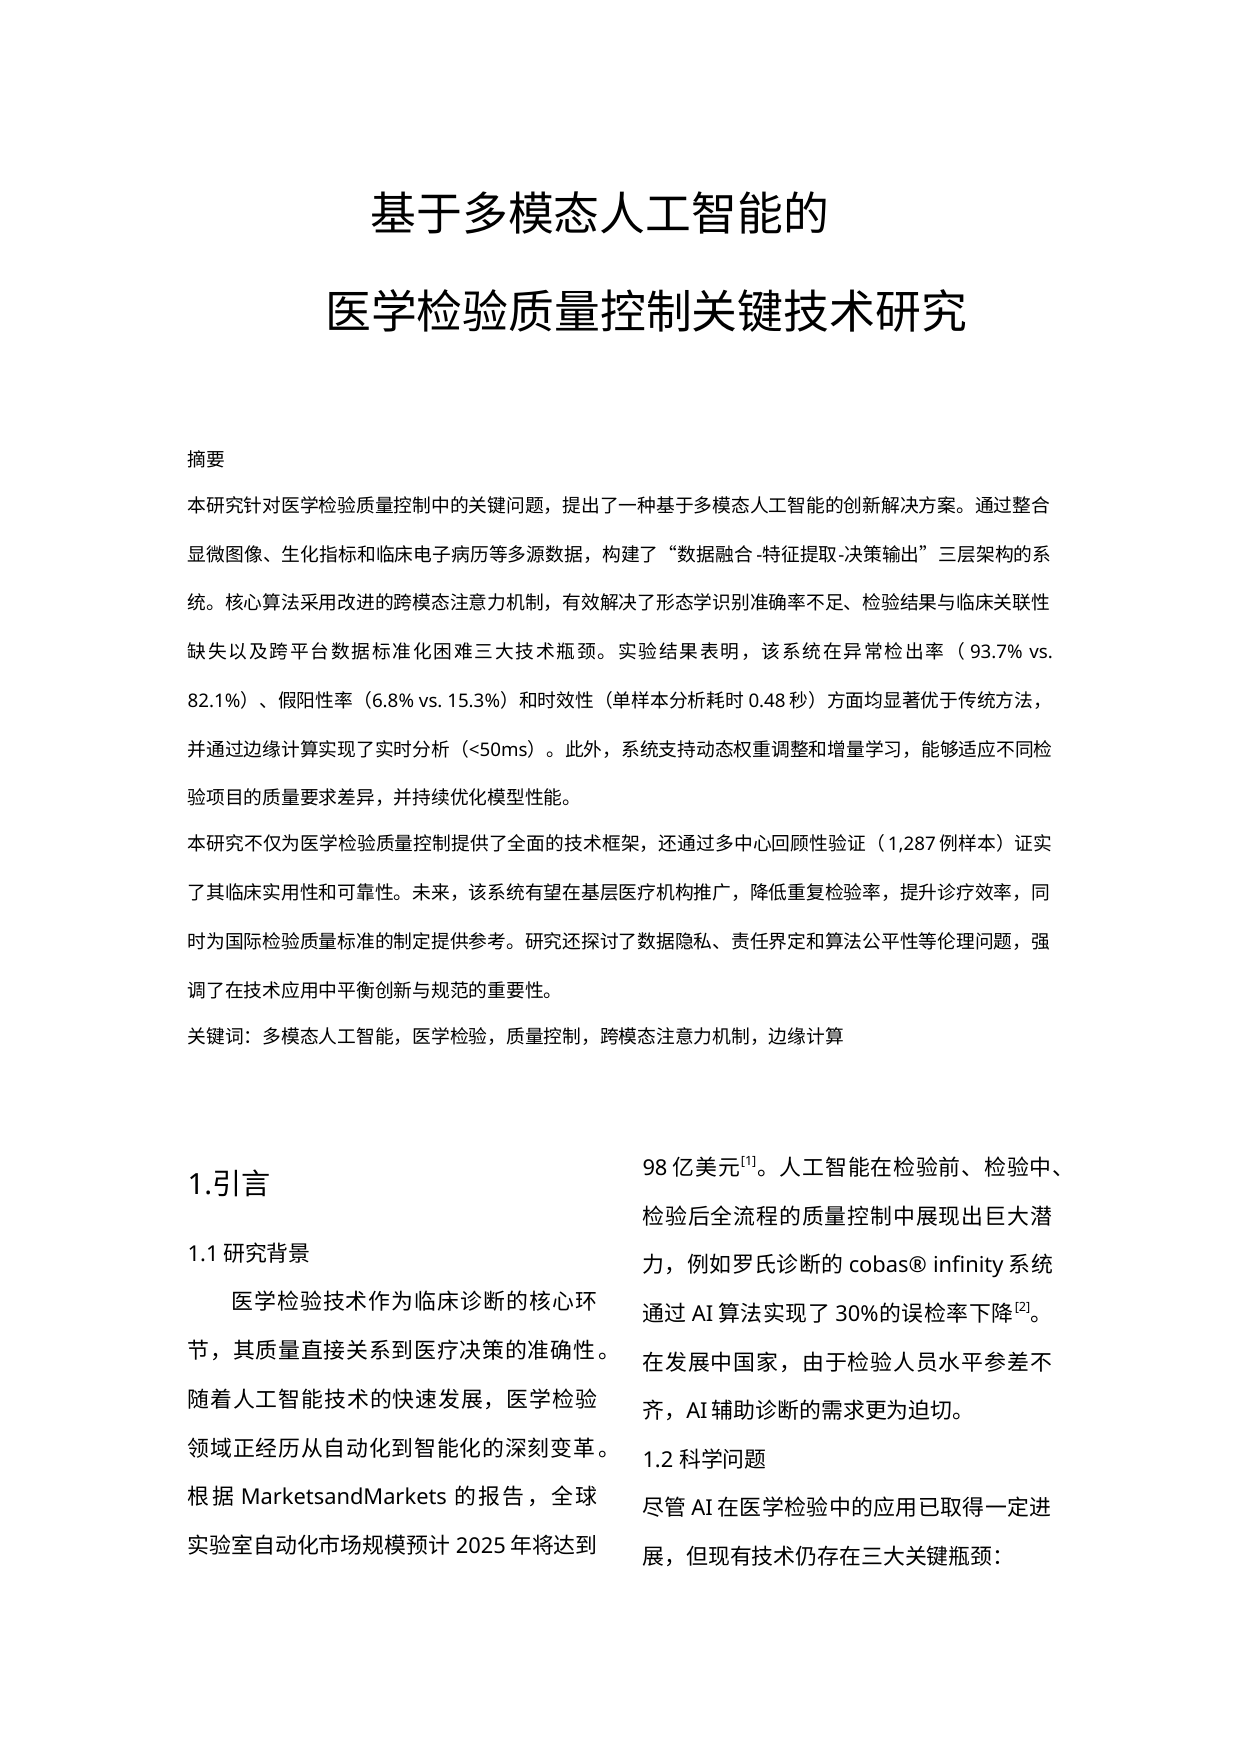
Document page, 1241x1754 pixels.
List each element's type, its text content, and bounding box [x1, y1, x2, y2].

text 基于多模态人工智能的 [370, 162, 1053, 259]
text 本研究不仅为医学检验质量控制提供了全面的技术框架，还通过多中心回顾性验证（1,287例样本）证实了其临床实用性和可靠性。未来，该系统有望在基层医疗机构推广，降低重复检验率，提升诊疗效率，同时为国际检验质量标准的制定提供参考。研究还探讨了数据隐私、责任界定和算法公平性等伦理问题，强调了在技术应用中平衡创新与规范的重要性。 [187, 826, 1053, 1005]
text 本研究针对医学检验质量控制中的关键问题，提出了一种基于多模态人工智能的创新解决方案。通过整合显微图像、生化指标和临床电子病历等多源数据，构建了“数据融合-特征提取-决策输出”三层架构的系统。核心算法采用改进的跨模态注意力机制，有效解决了形态学识别准确率不足、检验结果与临床关联性缺失以及跨平台数据标准化困难三大技术瓶颈。实验结果表明，该系统在异常检出率（93.7% vs. 82.1%）、假阳性率（6.8% vs. 15.3%）和时效性（单样本分析耗时0.48秒）方面均显著优于传统方法，并通过边缘计算实现了实时分析（<50ms）。此外，系统支持动态权重调整和增量学习，能够适应不同检验项目的质量要求差异，并持续优化模型性能。 [187, 488, 1053, 813]
text 1.2 科学问题 [642, 1442, 1053, 1474]
text 1.1研究背景 [187, 1236, 598, 1268]
text 医学检验质量控制关键技术研究 [187, 259, 1053, 357]
text 尽管AI在医学检验中的应用已取得一定进展，但现有技术仍存在三大关键瓶颈： [642, 1490, 1053, 1571]
text 医学检验技术作为临床诊断的核心环节，其质量直接关系到医疗决策的准确性。随着人工智能技术的快速发展，医学检验领域正经历从自动化到智能化的深刻变革。根据MarketsandMarkets的报告，全球实验室自动化市场规模预计2025年将达到98亿美元[1]。人工智能在检验前、检验中、检验后全流程的质量控制中展现出巨大潜力，例如罗氏诊断的cobas® infinity系统通过AI算法实现了30%的误检率下降[2]。在发展中国家，由于检验人员水平参差不齐，AI辅助诊断的需求更为迫切。 [187, 1284, 598, 1560]
text 关键词：多模态人工智能，医学检验，质量控制，跨模态注意力机制，边缘计算 [187, 1019, 1053, 1051]
text 1.引言 [187, 1149, 598, 1214]
text 医学检验技术作为临床诊断的核心环节，其质量直接关系到医疗决策的准确性。随着人工智能技术的快速发展，医学检验领域正经历从自动化到智能化的深刻变革。根据MarketsandMarkets的报告，全球实验室自动化市场规模预计2025年将达到98亿美元[1]。人工智能在检验前、检验中、检验后全流程的质量控制中展现出巨大潜力，例如罗氏诊断的cobas® infinity系统通过AI算法实现了30%的误检率下降[2]。在发展中国家，由于检验人员水平参差不齐，AI辅助诊断的需求更为迫切。 [642, 1149, 1053, 1426]
text 摘要 [187, 442, 1053, 474]
